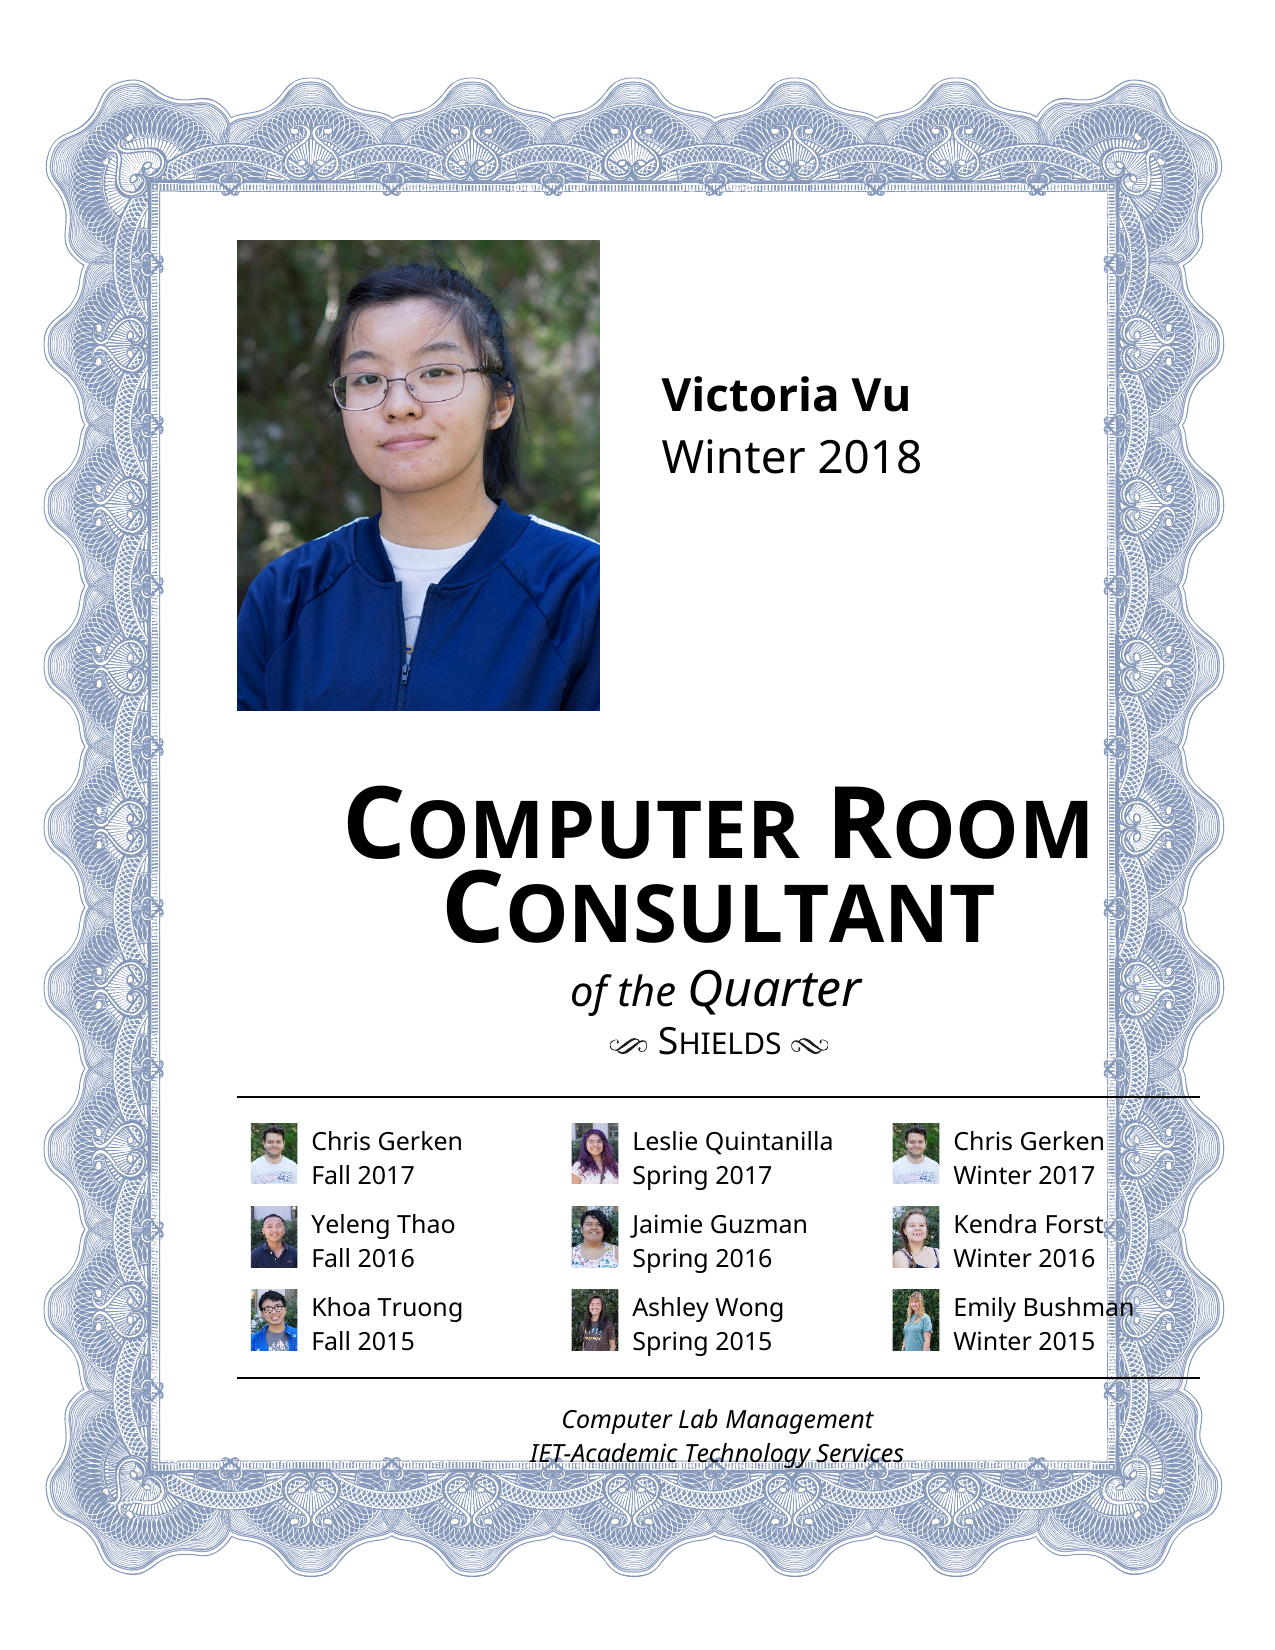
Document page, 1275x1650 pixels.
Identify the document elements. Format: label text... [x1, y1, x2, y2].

text Shields [237, 1019, 1200, 1064]
text Victoria Vu Winter 2018 [661, 362, 1200, 487]
table_header [558, 1123, 632, 1206]
text Computer Lab Management [237, 1402, 1200, 1436]
table_cell Jaimie Guzman Spring 2016 [632, 1206, 879, 1289]
table_header [237, 1123, 311, 1206]
table_header Chris Gerken Fall 2017 [311, 1123, 558, 1206]
table_cell [879, 1206, 953, 1289]
picture [571, 1206, 619, 1268]
text Computer Room Consultant [237, 792, 1200, 959]
table_cell [879, 1290, 953, 1373]
picture [237, 240, 600, 711]
table_cell Ashley Wong Spring 2015 [632, 1290, 879, 1373]
table_cell [237, 1290, 311, 1373]
table_header Leslie Quintanilla Spring 2017 [632, 1123, 879, 1206]
table_header Chris Gerken Winter 2017 [953, 1123, 1200, 1206]
picture [892, 1123, 940, 1184]
table_header [879, 1123, 953, 1206]
picture [250, 1123, 298, 1184]
table_cell Yeleng Thao Fall 2016 [311, 1206, 558, 1289]
table_cell [558, 1290, 632, 1373]
picture [892, 1289, 940, 1351]
table_cell Khoa Truong Fall 2015 [311, 1290, 558, 1373]
table_cell Emily Bushman Winter 2015 [953, 1290, 1200, 1373]
picture [571, 1289, 619, 1351]
picture [892, 1206, 940, 1268]
table_cell [237, 1206, 311, 1289]
table_cell Kendra Forst Winter 2016 [953, 1206, 1200, 1289]
text IET-Academic Technology Services [237, 1436, 1200, 1470]
picture [571, 1123, 619, 1184]
picture [250, 1289, 298, 1351]
text of the Quarter [237, 959, 1200, 1019]
picture [250, 1206, 298, 1268]
table_cell [558, 1206, 632, 1289]
